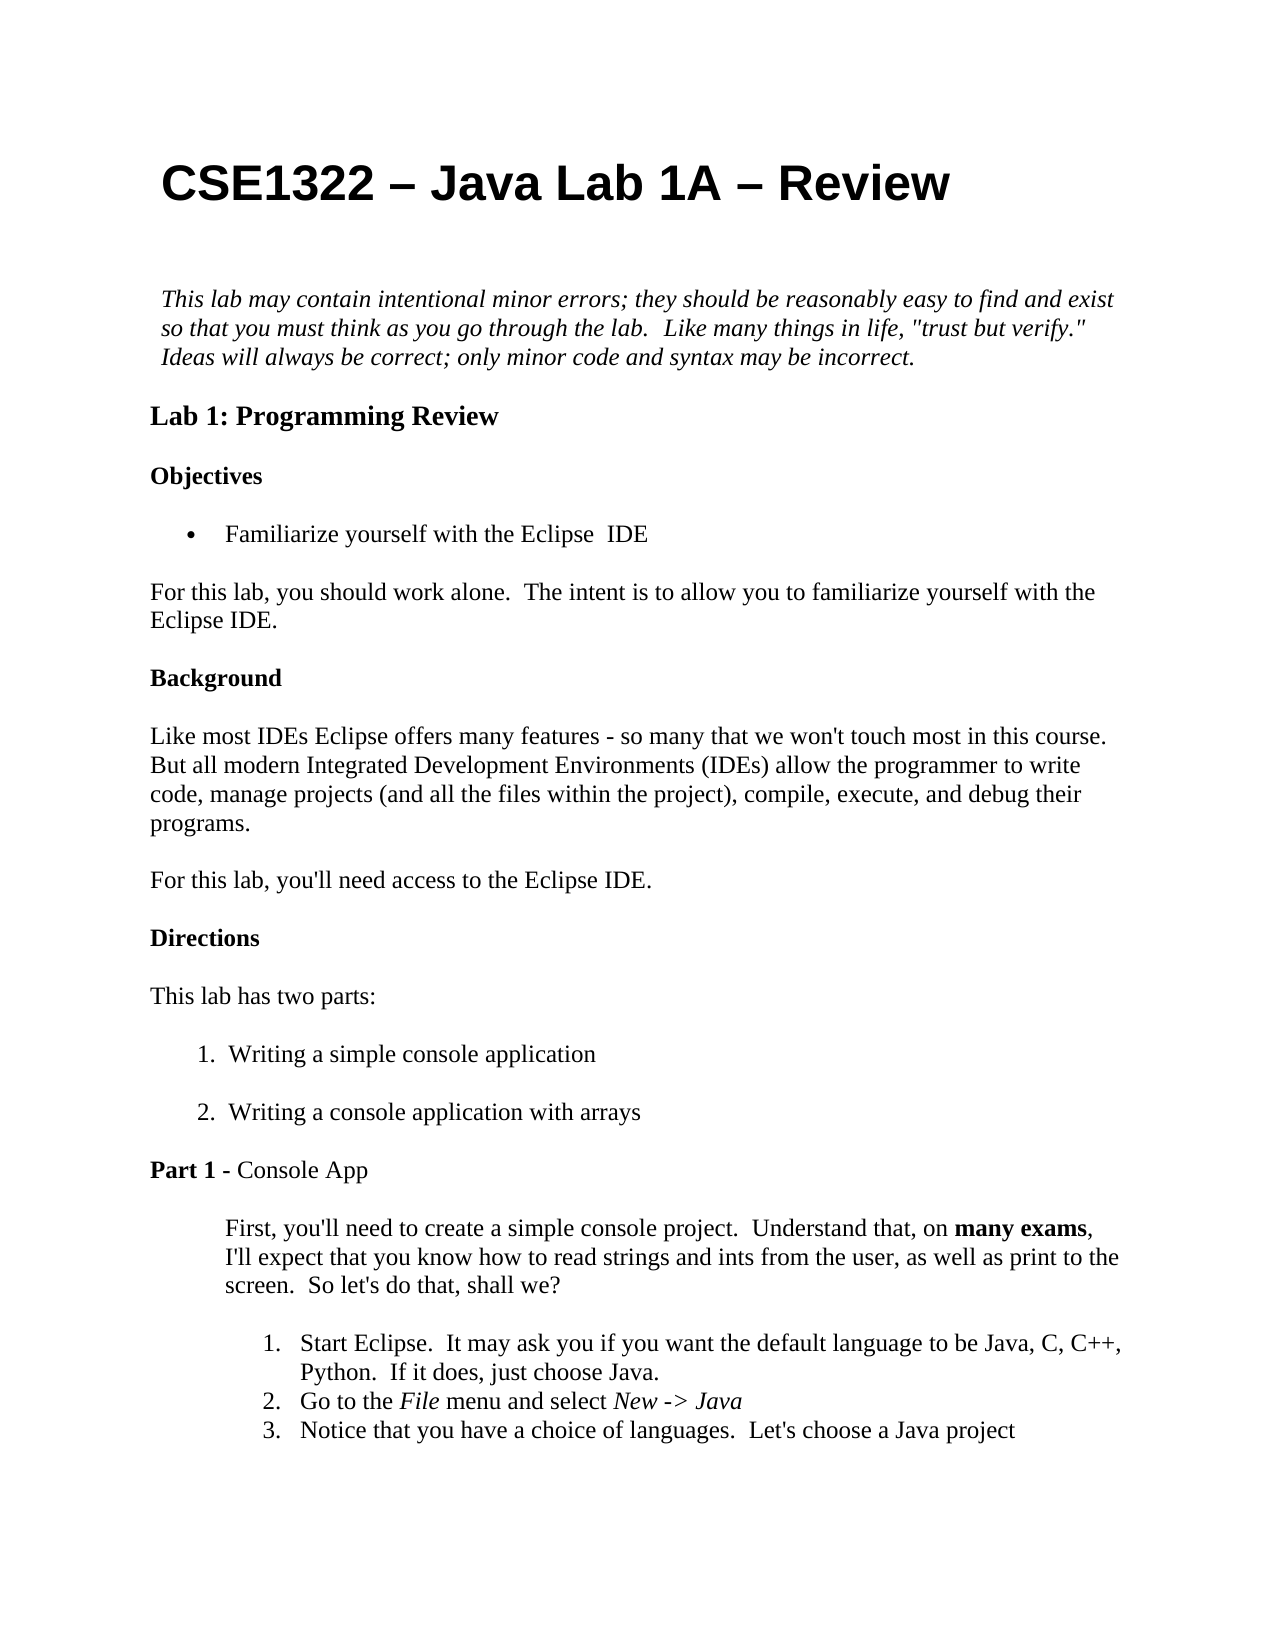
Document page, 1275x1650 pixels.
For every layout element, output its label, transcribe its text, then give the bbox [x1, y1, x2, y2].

text Like most IDEs Eclipse offers many features - so many that we won't touch most in this course. But all modern Integrated Development Environments (IDEs) allow the programmer to write code, manage projects (and all the files within the project), compile, execute, and debug their programs. [150, 721, 1125, 836]
list Go to the File menu and select New -> Java [262, 1386, 1125, 1415]
text Objectives [150, 461, 1125, 490]
list Start Eclipse. It may ask you if you want the default language to be Java, C, C++, Python. If it does, just choose Java. [262, 1328, 1125, 1386]
text This lab may contain intentional minor errors; they should be reasonably easy to find and exist so that you must think as you go through the lab. Like many things in life, "trust but verify." Ideas will always be correct; only minor code and syntax may be incorrect. [161, 284, 1127, 370]
text For this lab, you should work alone. The intent is to allow you to familiarize yourself with the Eclipse IDE. [150, 577, 1125, 634]
text Directions [150, 923, 1125, 952]
text First, you'll need to create a simple console project. Understand that, on many exams, I'll expect that you know how to read strings and ints from the user, as well as print to the screen. So let's do that, shall we? [225, 1213, 1125, 1299]
text Part 1 - Console App [150, 1155, 1125, 1184]
text This lab has two parts: [150, 981, 1125, 1010]
text CSE1322 – Java Lab 1A – Review [161, 153, 1127, 210]
text Lab 1: Programming Review [150, 399, 1125, 432]
list Familiarize yourself with the Eclipse IDE [187, 519, 1125, 548]
text 1. Writing a simple console application [197, 1039, 1125, 1068]
text Background [150, 663, 1125, 692]
text For this lab, you'll need access to the Eclipse IDE. [150, 866, 1125, 894]
list Notice that you have a choice of languages. Let's choose a Java project [262, 1415, 1125, 1443]
text 2. Writing a console application with arrays [197, 1097, 1125, 1126]
